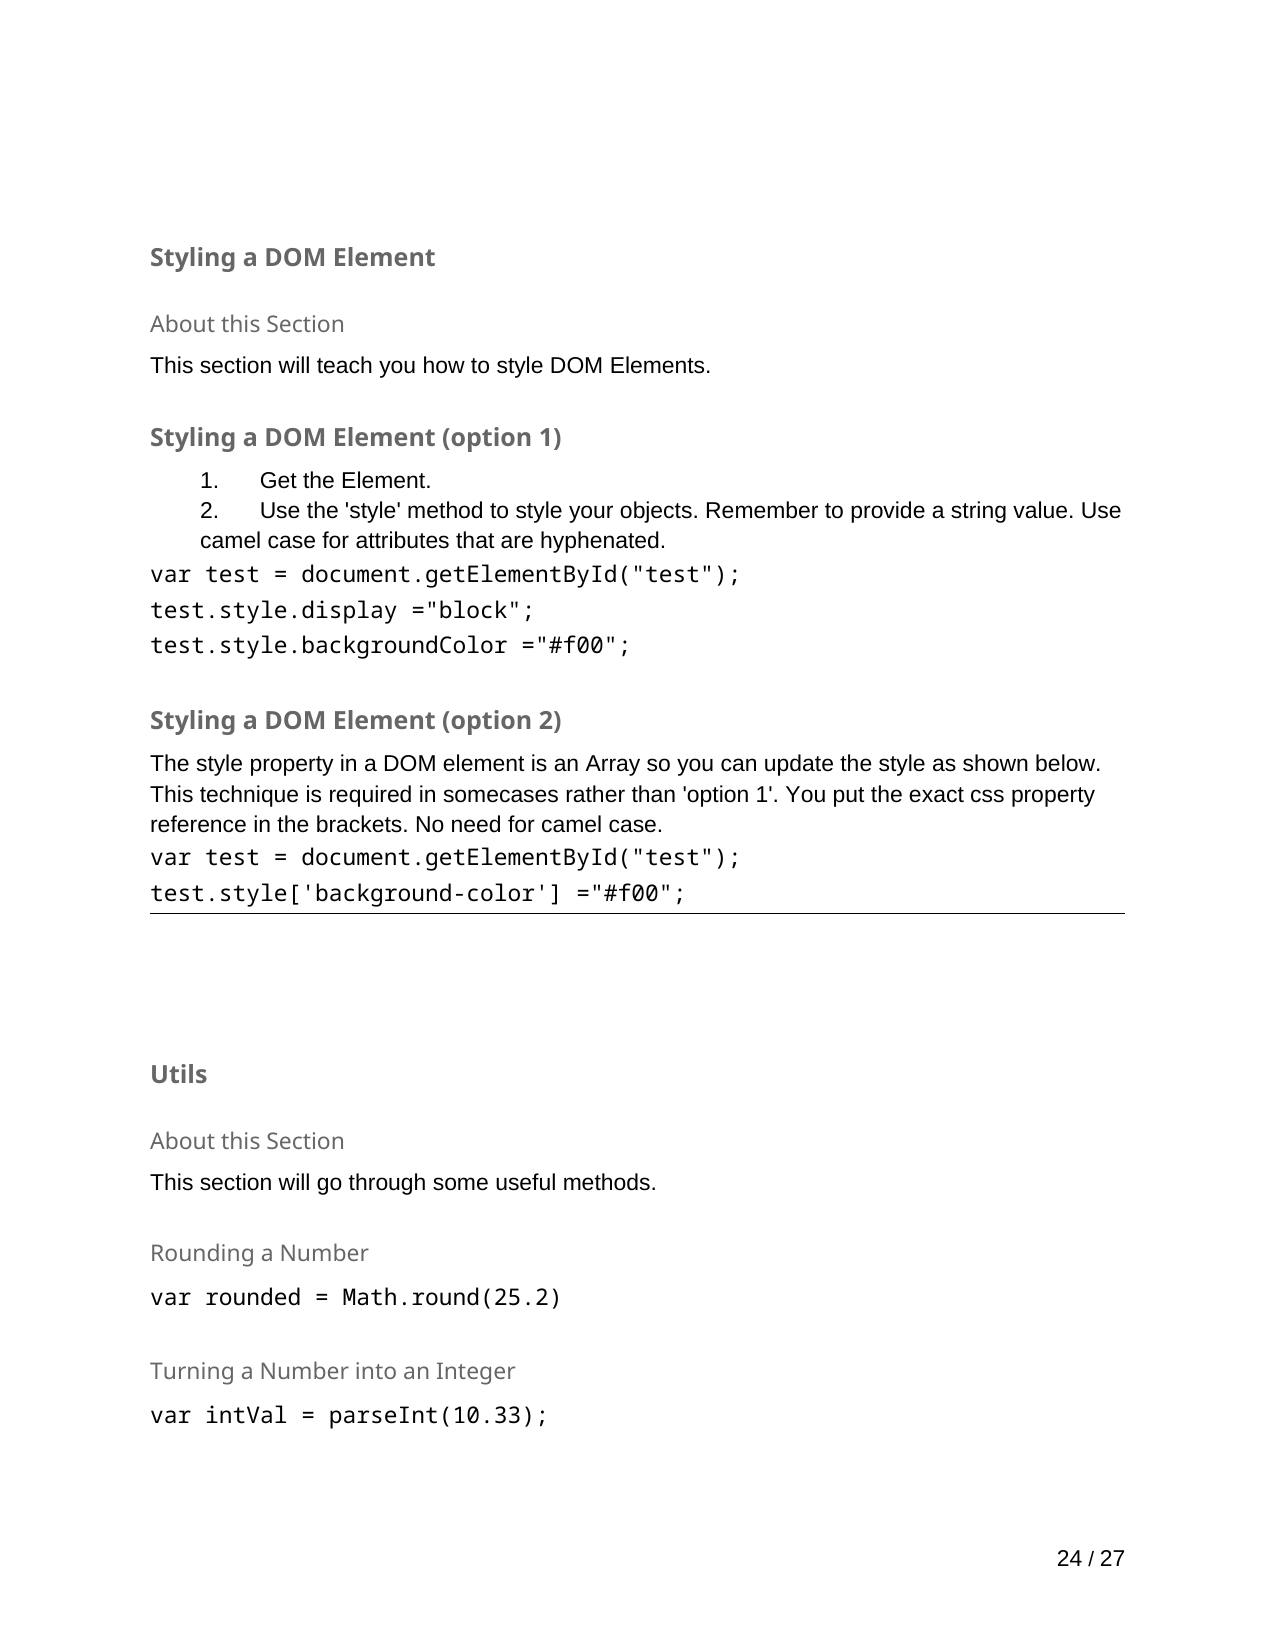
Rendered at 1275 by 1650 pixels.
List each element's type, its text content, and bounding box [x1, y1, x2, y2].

subtitle About this Section [150, 1125, 1125, 1156]
text 1. Get the Element. [200, 467, 1125, 493]
subtitle Turning a Number into an Integer [150, 1355, 1125, 1386]
text The style property in a DOM element is an Array so you can update the style as shown below. This technique is required in somecases rather than 'option 1'. You put the exact css property reference in the brackets. No need for camel case. [150, 750, 1125, 837]
subtitle Styling a DOM Element (option 2) [150, 703, 1125, 737]
text var test = document.getElementById("test"); [150, 558, 1125, 589]
text This section will teach you how to style DOM Elements. [150, 352, 1125, 378]
text test.style['background-color'] ="#f00"; [150, 877, 1125, 908]
text This section will go through some useful methods. [150, 1169, 1125, 1196]
text var test = document.getElementById("test"); [150, 841, 1125, 872]
text var rounded = Math.round(25.2) [150, 1281, 1125, 1312]
subtitle Styling a DOM Element (option 1) [150, 419, 1125, 453]
text var intVal = parseInt(10.33); [150, 1399, 1125, 1430]
subtitle Rounding a Number [150, 1237, 1125, 1268]
text 2. Use the 'style' method to style your objects. Remember to provide a string value. Use camel case for attributes that are hyphenated. [200, 497, 1125, 554]
text test.style.display ="block"; [150, 593, 1125, 625]
text test.style.backgroundColor ="#f00"; [150, 629, 1125, 661]
subtitle Utils [150, 1057, 1125, 1091]
subtitle Styling a DOM Element [150, 239, 1125, 273]
subtitle About this Section [150, 307, 1125, 339]
